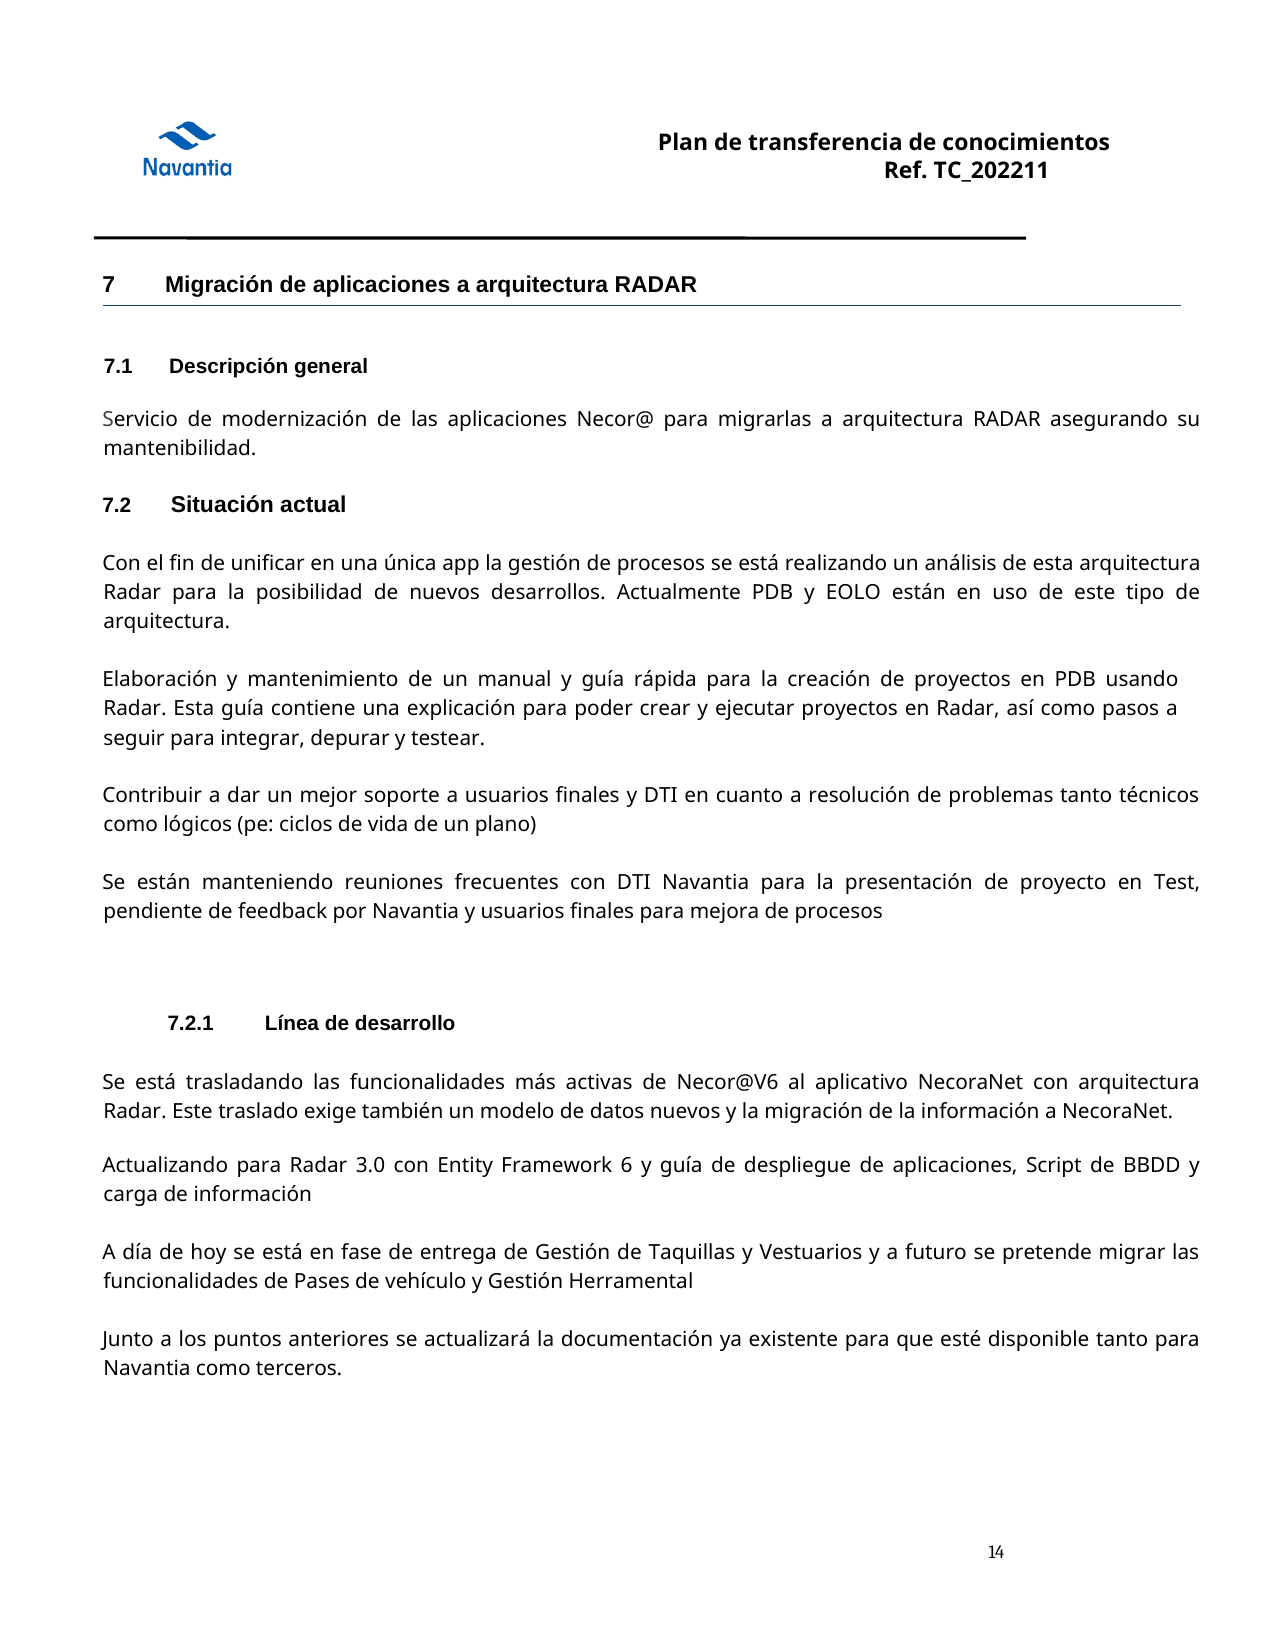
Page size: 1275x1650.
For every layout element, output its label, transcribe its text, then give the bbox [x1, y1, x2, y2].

text Servicio de modernización de las aplicaciones Necor@ para migrarlas a arquitectura RADAR asegurando su mantenibilidad. [102, 404, 1202, 462]
subtitle 7.2.1 Línea de desarrollo [104, 1010, 1202, 1034]
text Se está trasladando las funcionalidades más activas de Necor@V6 al aplicativo NecoraNet con arquitectura Radar. Este traslado exige también un modelo de datos nuevos y la migración de la información a NecoraNet. [102, 1067, 1202, 1125]
text Se están manteniendo reuniones frecuentes con DTI Navantia para la presentación de proyecto en Test, pendiente de feedback por Navantia y usuarios finales para mejora de procesos [102, 867, 1202, 925]
text Actualizando para Radar 3.0 con Entity Framework 6 y guía de despliegue de aplicaciones, Script de BBDD y carga de información [102, 1150, 1202, 1208]
text 7.1 Descripción general [104, 354, 1202, 378]
text Con el fin de unificar en una única app la gestión de procesos se está realizando un análisis de esta arquitectura Radar para la posibilidad de nuevos desarrollos. Actualmente PDB y EOLO están en uso de este tipo de arquitectura. [102, 548, 1202, 635]
text Elaboración y mantenimiento de un manual y guía rápida para la creación de proyectos en PDB usando Radar. Esta guía contiene una explicación para poder crear y ejecutar proyectos en Radar, así como pasos a seguir para integrar, depurar y testear. [102, 664, 1180, 751]
text Contribuir a dar un mejor soporte a usuarios finales y DTI en cuanto a resolución de problemas tanto técnicos como lógicos (pe: ciclos de vida de un plano) [102, 780, 1202, 838]
text A día de hoy se está en fase de entrega de Gestión de Taquillas y Vestuarios y a futuro se pretende migrar las funcionalidades de Pases de vehículo y Gestión Herramental [102, 1237, 1202, 1294]
text Junto a los puntos anteriores se actualizará la documentación ya existente para que esté disponible tanto para Navantia como terceros. [102, 1324, 1202, 1381]
subtitle 7 Migración de aplicaciones a arquitectura RADAR [102, 271, 1202, 297]
subtitle 7.2 Situación actual [102, 491, 1202, 517]
picture [102, 74, 272, 222]
